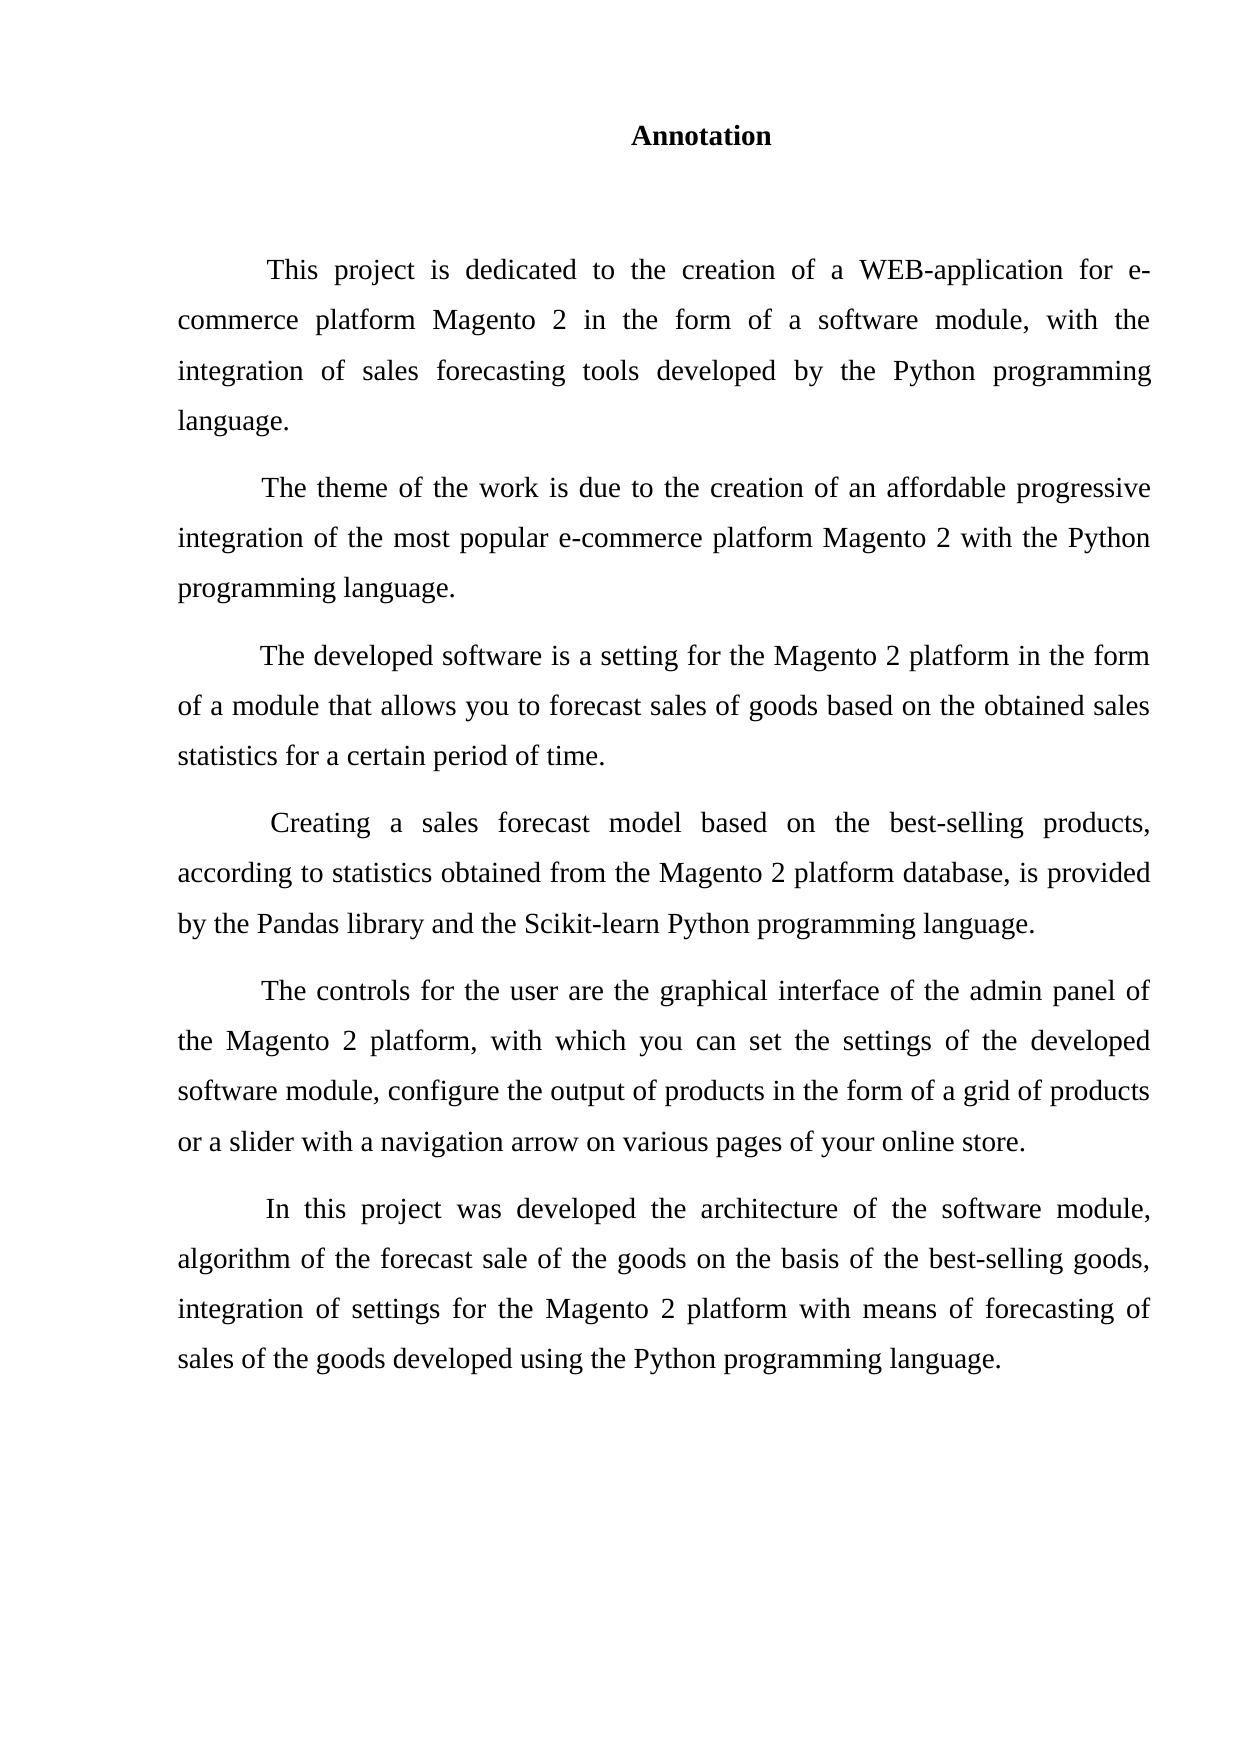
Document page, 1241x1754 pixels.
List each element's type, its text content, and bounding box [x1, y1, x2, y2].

text This project is dedicated to the creation of a WEB-application for e-commerce platform Magento 2 in the form of a software module, with the integration of sales forecasting tools developed by the Python programming language. [177, 252, 1152, 437]
text The theme of the work is due to the creation of an affordable progressive integration of the most popular e-commerce platform Magento 2 with the Python programming language. [177, 470, 1152, 604]
text Annotation [177, 118, 1152, 152]
text In this project was developed the architecture of the software module, algorithm of the forecast sale of the goods on the basis of the best-selling goods, integration of settings for the Magento 2 platform with means of forecasting of sales of the goods developed using the Python programming language. [177, 1191, 1152, 1375]
text Creating a sales forecast model based on the best-selling products, according to statistics obtained from the Magento 2 platform database, is provided by the Pandas library and the Scikit-learn Python programming language. [177, 805, 1152, 939]
text The developed software is a setting for the Magento 2 platform in the form of a module that allows you to forecast sales of goods based on the obtained sales statistics for a certain period of time. [177, 638, 1152, 772]
text The controls for the user are the graphical interface of the admin panel of the Magento 2 platform, with which you can set the settings of the developed software module, configure the output of products in the form of a grid of products or a slider with a navigation arrow on various pages of your online store. [177, 973, 1152, 1157]
